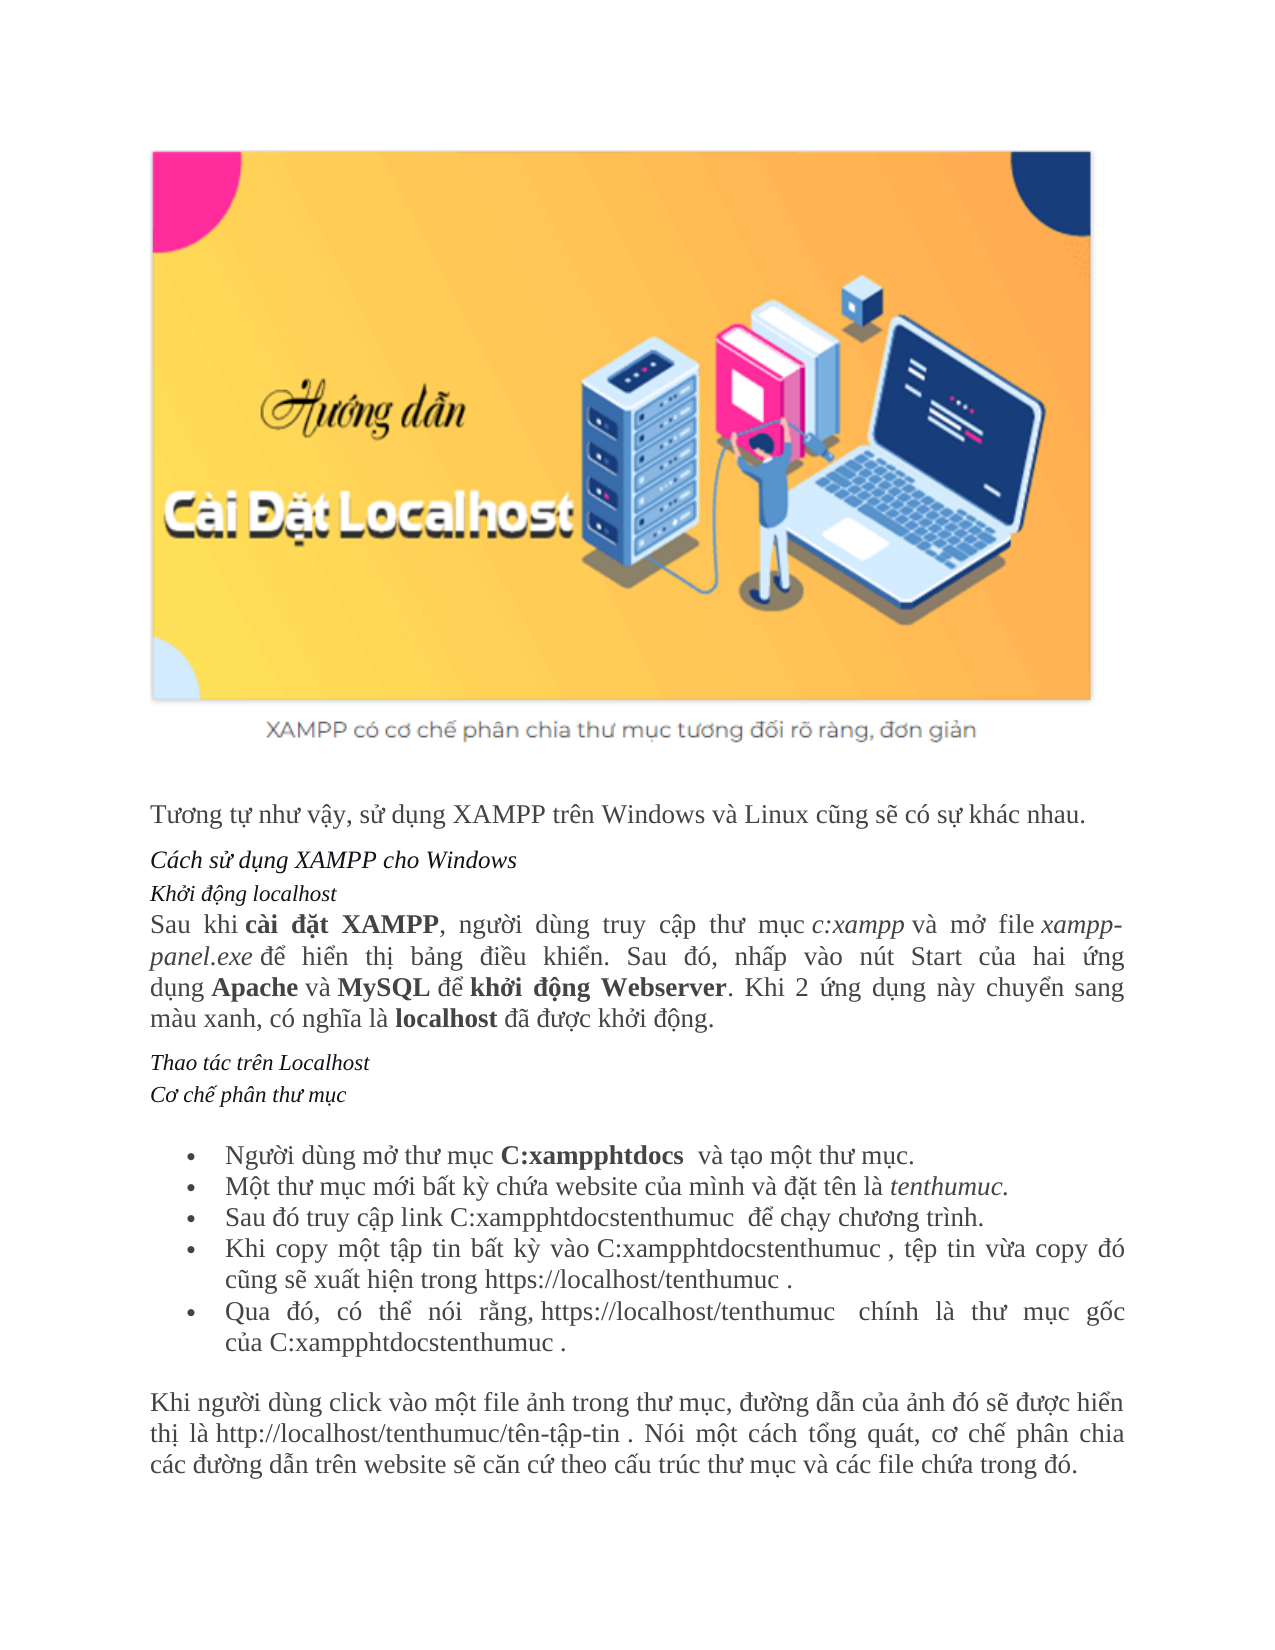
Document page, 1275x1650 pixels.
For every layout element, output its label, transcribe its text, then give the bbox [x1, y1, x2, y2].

text Khi người dùng click vào một file ảnh trong thư mục, đường dẫn của ảnh đó sẽ được hiển thị là http://localhost/tenthumuc/tên-tập-tin . Nói một cách tổng quát, cơ chế phân chia các đường dẫn trên website sẽ căn cứ theo cấu trúc thư mục và các file chứa trong đó. [150, 1386, 1125, 1479]
subtitle Cơ chế phân thư mục [150, 1081, 1125, 1108]
subtitle Cách sử dụng XAMPP cho Windows [150, 845, 1125, 873]
list Khi copy một tập tin bất kỳ vào C:xampphtdocstenthumuc , tệp tin vừa copy đó cũng sẽ xuất hiện trong https://localhost/tenthumuc . [187, 1232, 1125, 1294]
text Tương tự như vậy, sử dụng XAMPP trên Windows và Linux cũng sẽ có sự khác nhau. [150, 798, 1125, 829]
list Một thư mục mới bất kỳ chứa website của mình và đặt tên là tenthumuc. [187, 1170, 1125, 1201]
list Sau đó truy cập link C:xampphtdocstenthumuc để chạy chương trình. [187, 1201, 1125, 1232]
list Qua đó, có thể nói rằng, https://localhost/tenthumuc chính là thư mục gốc của C:xampphtdocstenthumuc . [187, 1294, 1125, 1357]
picture [150, 150, 1097, 769]
list Người dùng mở thư mục C:xampphtdocs và tạo một thư mục. [187, 1139, 1125, 1170]
subtitle Khởi động localhost [150, 880, 1125, 906]
subtitle Thao tác trên Localhost [150, 1049, 1125, 1075]
text Sau khi cài đặt XAMPP, người dùng truy cập thư mục c:xampp và mở file xampp-panel.exe để hiển thị bảng điều khiển. Sau đó, nhấp vào nút Start của hai ứng dụng Apache và MySQL để khởi động Webserver. Khi 2 ứng dụng này chuyển sang màu xanh, có nghĩa là localhost đã được khởi động. [150, 908, 1125, 1033]
